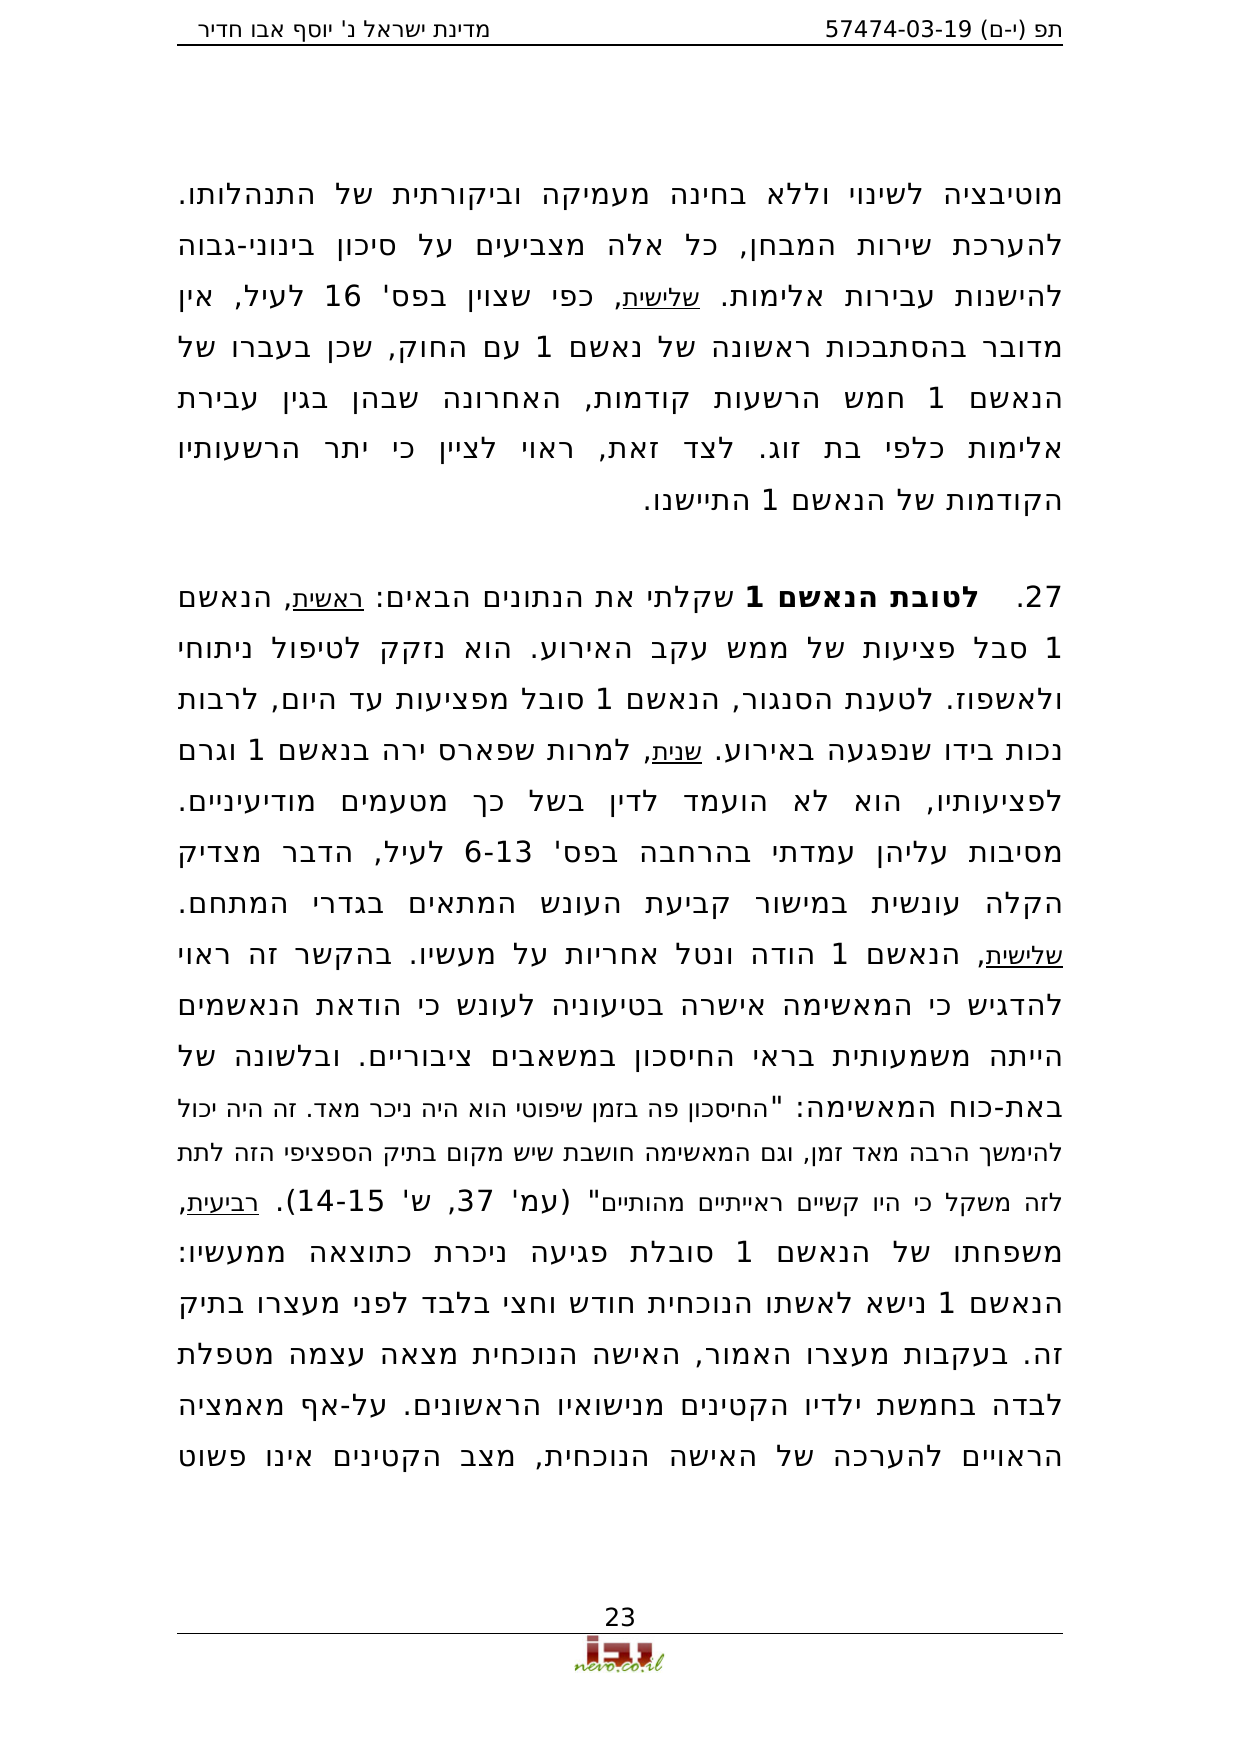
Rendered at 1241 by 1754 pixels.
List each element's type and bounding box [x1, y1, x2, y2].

picture [574, 1635, 666, 1673]
text [177, 177, 1063, 517]
text [177, 581, 1063, 1473]
